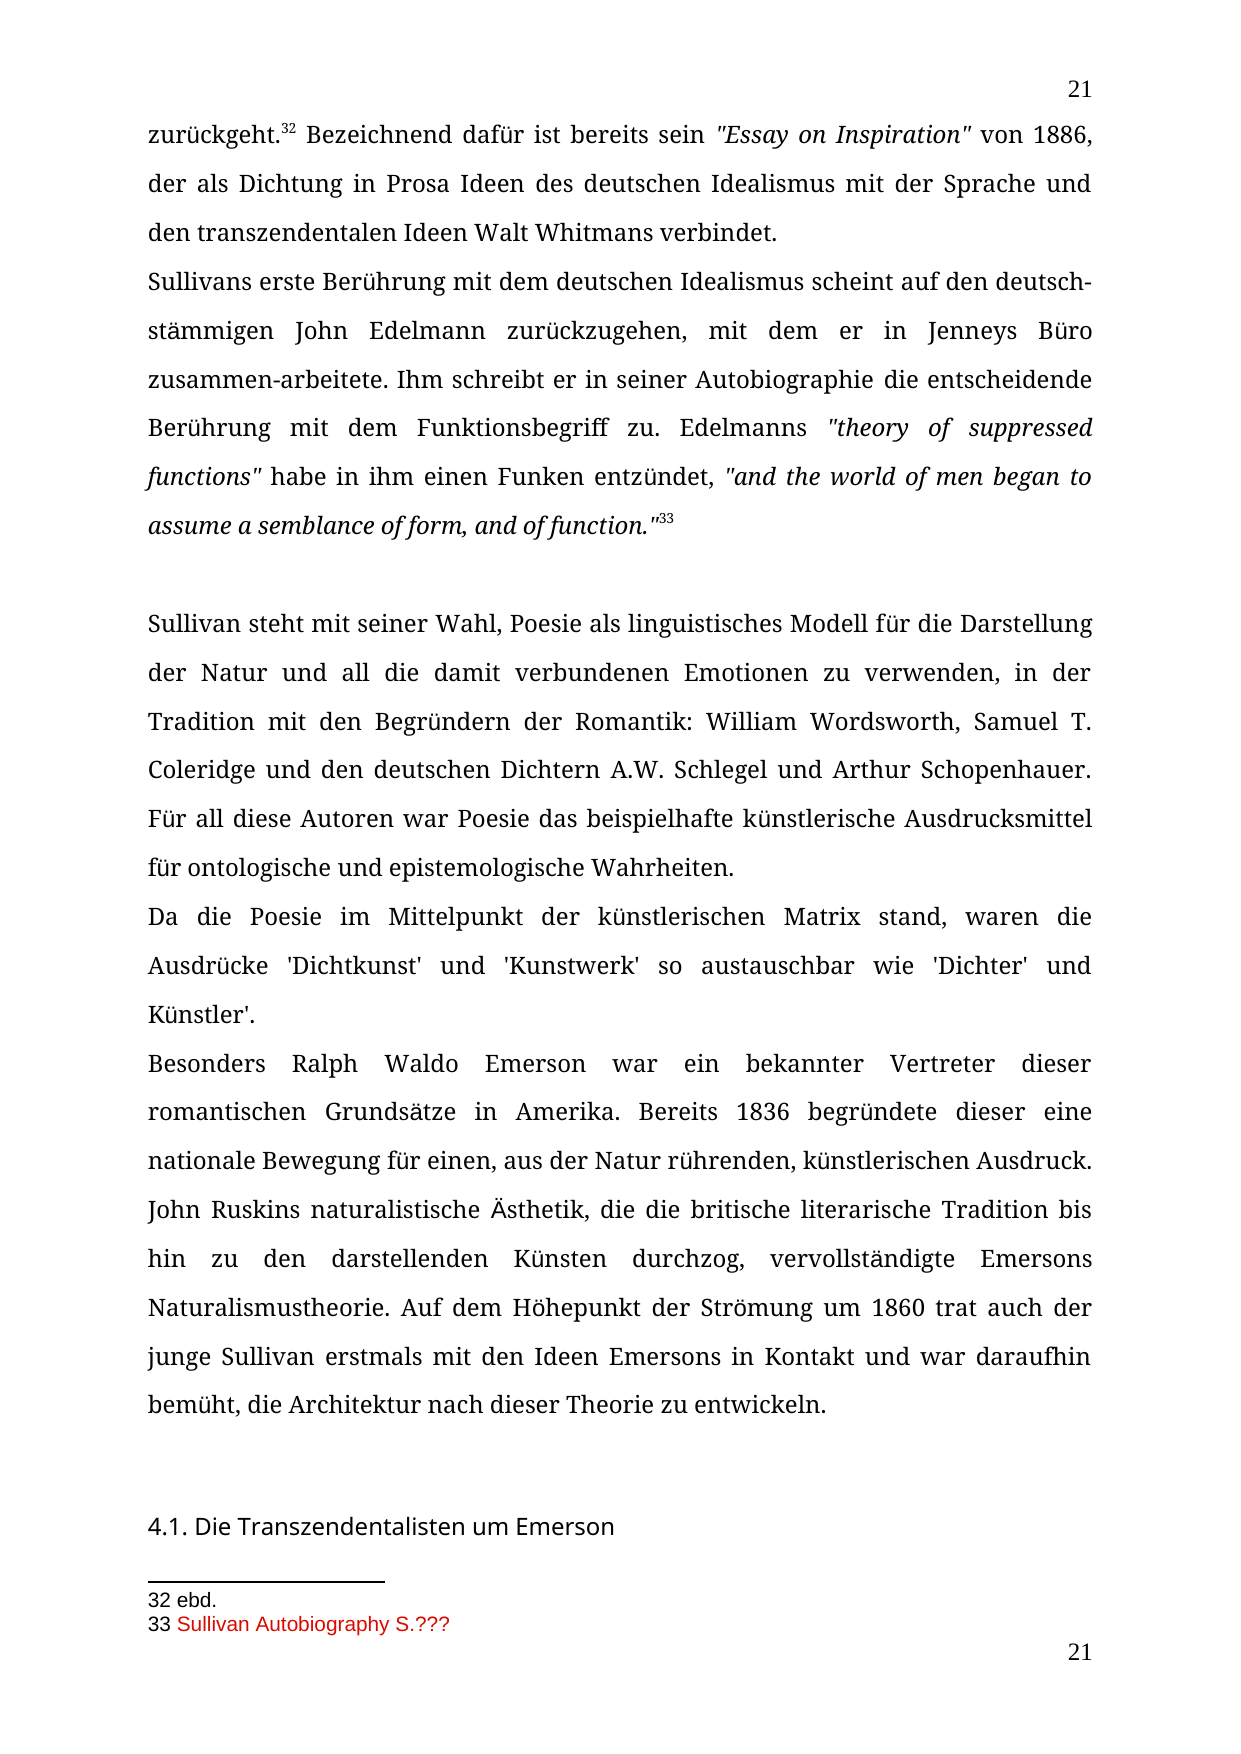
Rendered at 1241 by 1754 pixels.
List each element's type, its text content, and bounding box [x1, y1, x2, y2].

subtitle 4.1. Die Transzendentalisten um Emerson [148, 1510, 1093, 1543]
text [148, 118, 1093, 248]
text Sullivan steht mit seiner Wahl, Poesie als linguistisches Modell für die Darstellung der Natur und all die damit verbundenen Emotionen zu verwenden, in der Tradition mit den Begründern der Romantik: William Wordsworth, Samuel T. Coleridge und den deutschen Dichtern A.W. Schlegel und Arthur Schopenhauer. Für all diese Autoren war Poesie das beispielhafte künstlerische Ausdrucksmittel für ontologische und epistemologische Wahrheiten. [148, 607, 1093, 883]
text Sullivans erste Berührung mit dem deutschen Idealismus scheint auf den deutsch-stämmigen John Edelmann zurückzugehen, mit dem er in Jenneys Büro zusammen-arbeitete. Ihm schreibt er in seiner Autobiographie die entscheidende Berührung mit dem Funktionsbegriff zu. Edelmanns "theory of suppressed functions" habe in ihm einen Funken entzündet, "and the world of men began to assume a semblance of form, and of function." [148, 265, 1093, 542]
text Besonders Ralph Waldo Emerson war ein bekannter Vertreter dieser romantischen Grundsätze in Amerika. Bereits 1836 begründete dieser eine nationale Bewegung für einen, aus der Natur rührenden, künstlerischen Ausdruck. John Ruskins naturalistische Ästhetik, die die britische literarische Tradition bis hin zu den darstellenden Künsten durchzog, vervollständigte Emersons Naturalismustheorie. Auf dem Höhepunkt der Strömung um 1860 trat auch der junge Sullivan erstmals mit den Ideen Emersons in Kontakt und war daraufhin bemüht, die Architektur nach dieser Theorie zu entwickeln. [148, 1046, 1093, 1421]
text Da die Poesie im Mittelpunkt der künstlerischen Matrix stand, waren die Ausdrücke 'Dichtkunst' und 'Kunstwerk' so austauschbar wie 'Dichter' und Künstler'. [148, 900, 1093, 1030]
